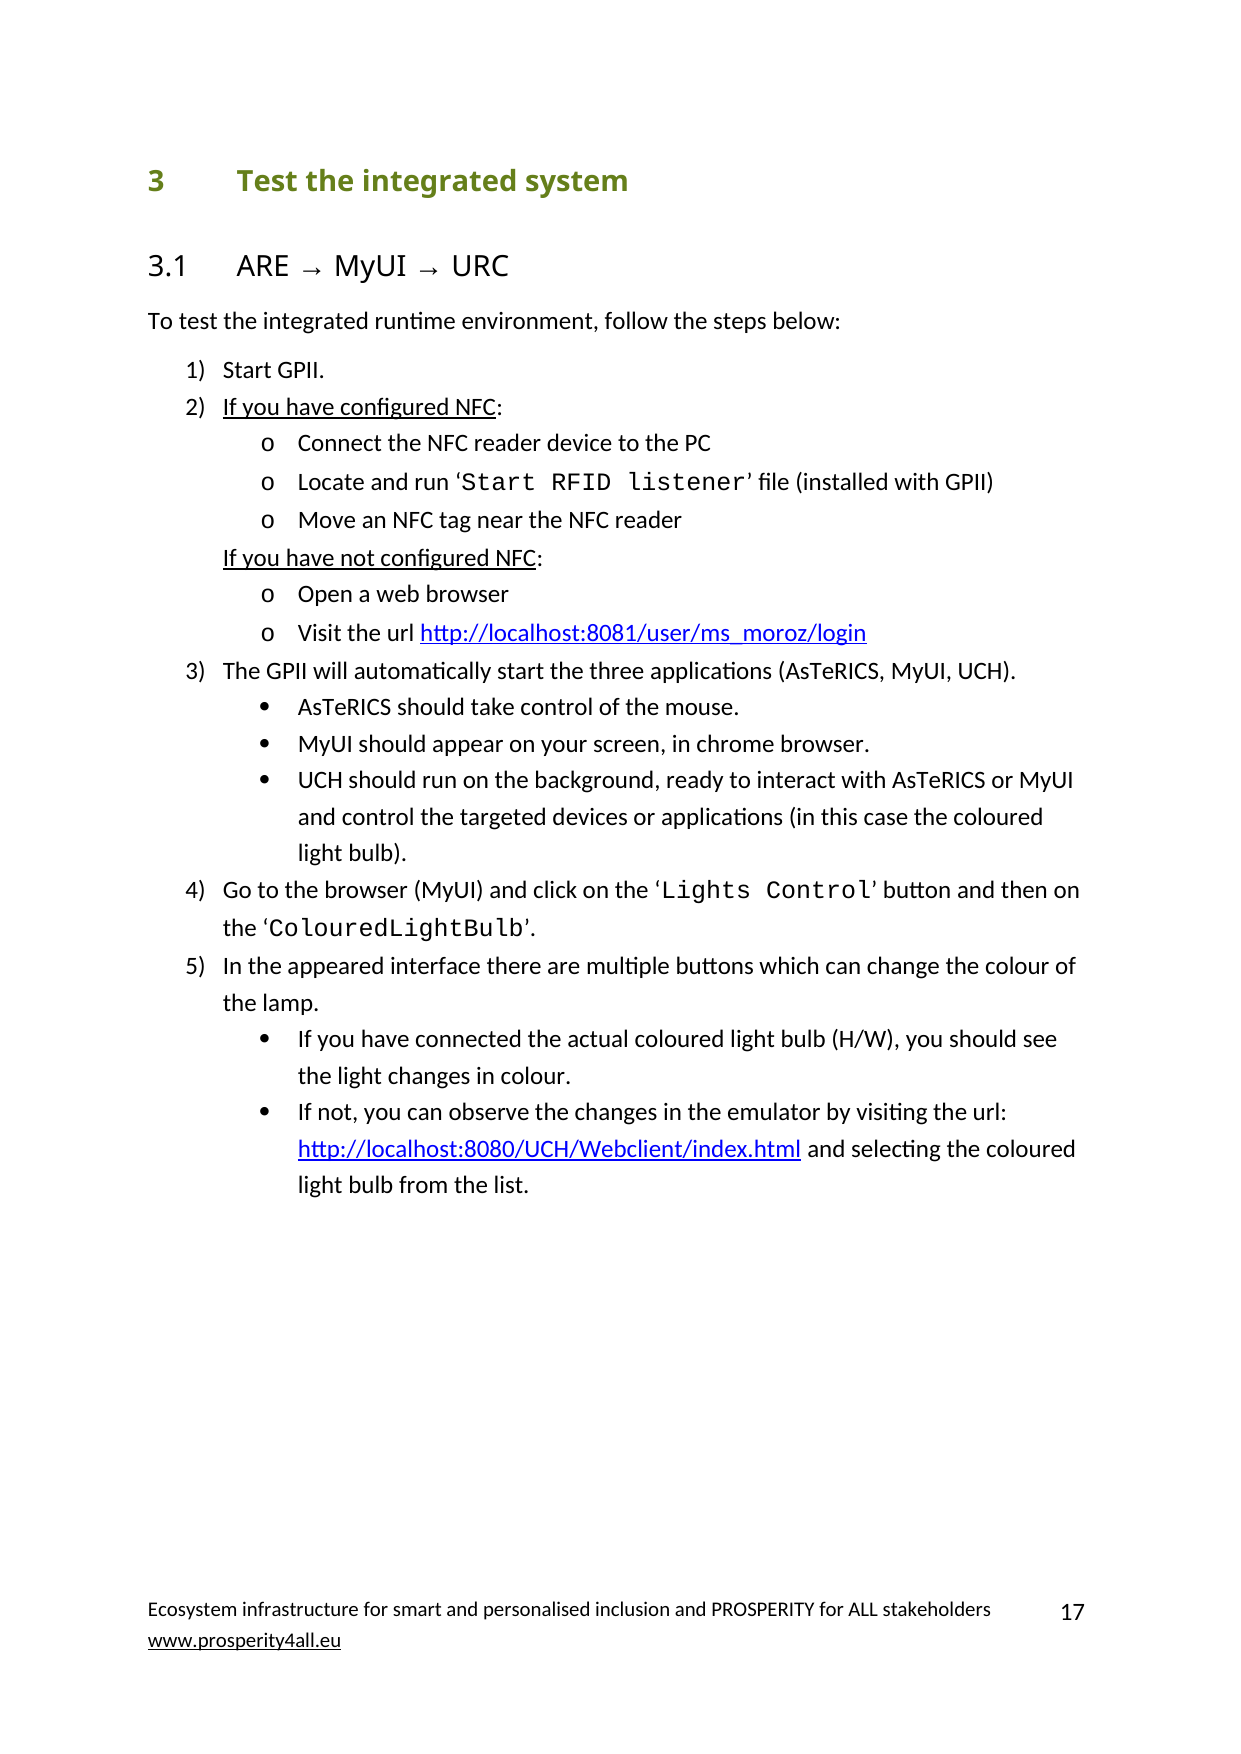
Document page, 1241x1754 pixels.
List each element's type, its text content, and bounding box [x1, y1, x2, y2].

text To test the integrated runtime environment, follow the steps below: [148, 305, 1092, 336]
list If you have configured NFC: [185, 391, 1092, 422]
list UCH should run on the background, ready to interact with AsTeRICS or MyUI and control the targeted devices or applications (in this case the coloured light bulb). [260, 764, 1092, 868]
subtitle ARE → MyUI → URC [148, 245, 1092, 285]
list In the appeared interface there are multiple buttons which can change the colour of the lamp. [185, 950, 1092, 1017]
list If you have not configured NFC: [223, 542, 1092, 572]
subtitle Test the integrated system [148, 160, 1092, 200]
list If you have connected the actual coloured light bulb (H/W), you should see the light changes in colour. [260, 1023, 1092, 1090]
list AsTeRICS should take control of the mouse. [260, 691, 1092, 722]
list Visit the url http://localhost:8081/user/ms_moroz/login [260, 617, 1092, 648]
list MyUI should appear on your screen, in chrome browser. [260, 728, 1092, 758]
list Open a web browser [260, 578, 1092, 610]
list Connect the NFC reader device to the PC [260, 428, 1092, 459]
list Start GPII. [185, 354, 1092, 385]
list If not, you can observe the changes in the emulator by visiting the url: http://localhost:8080/UCH/Webclient/index.html and selecting the coloured light bulb from the list. [260, 1096, 1092, 1200]
list Go to the browser (MyUI) and click on the ‘Lights Control’ button and then on the ‘ColouredLightBulb’. [185, 874, 1092, 944]
list The GPII will automatically start the three applications (AsTeRICS, MyUI, UCH). [185, 655, 1092, 685]
list Locate and run ‘Start RFID listener’ file (installed with GPII) [260, 466, 1092, 497]
list Move an NFC tag near the NFC reader [260, 504, 1092, 536]
